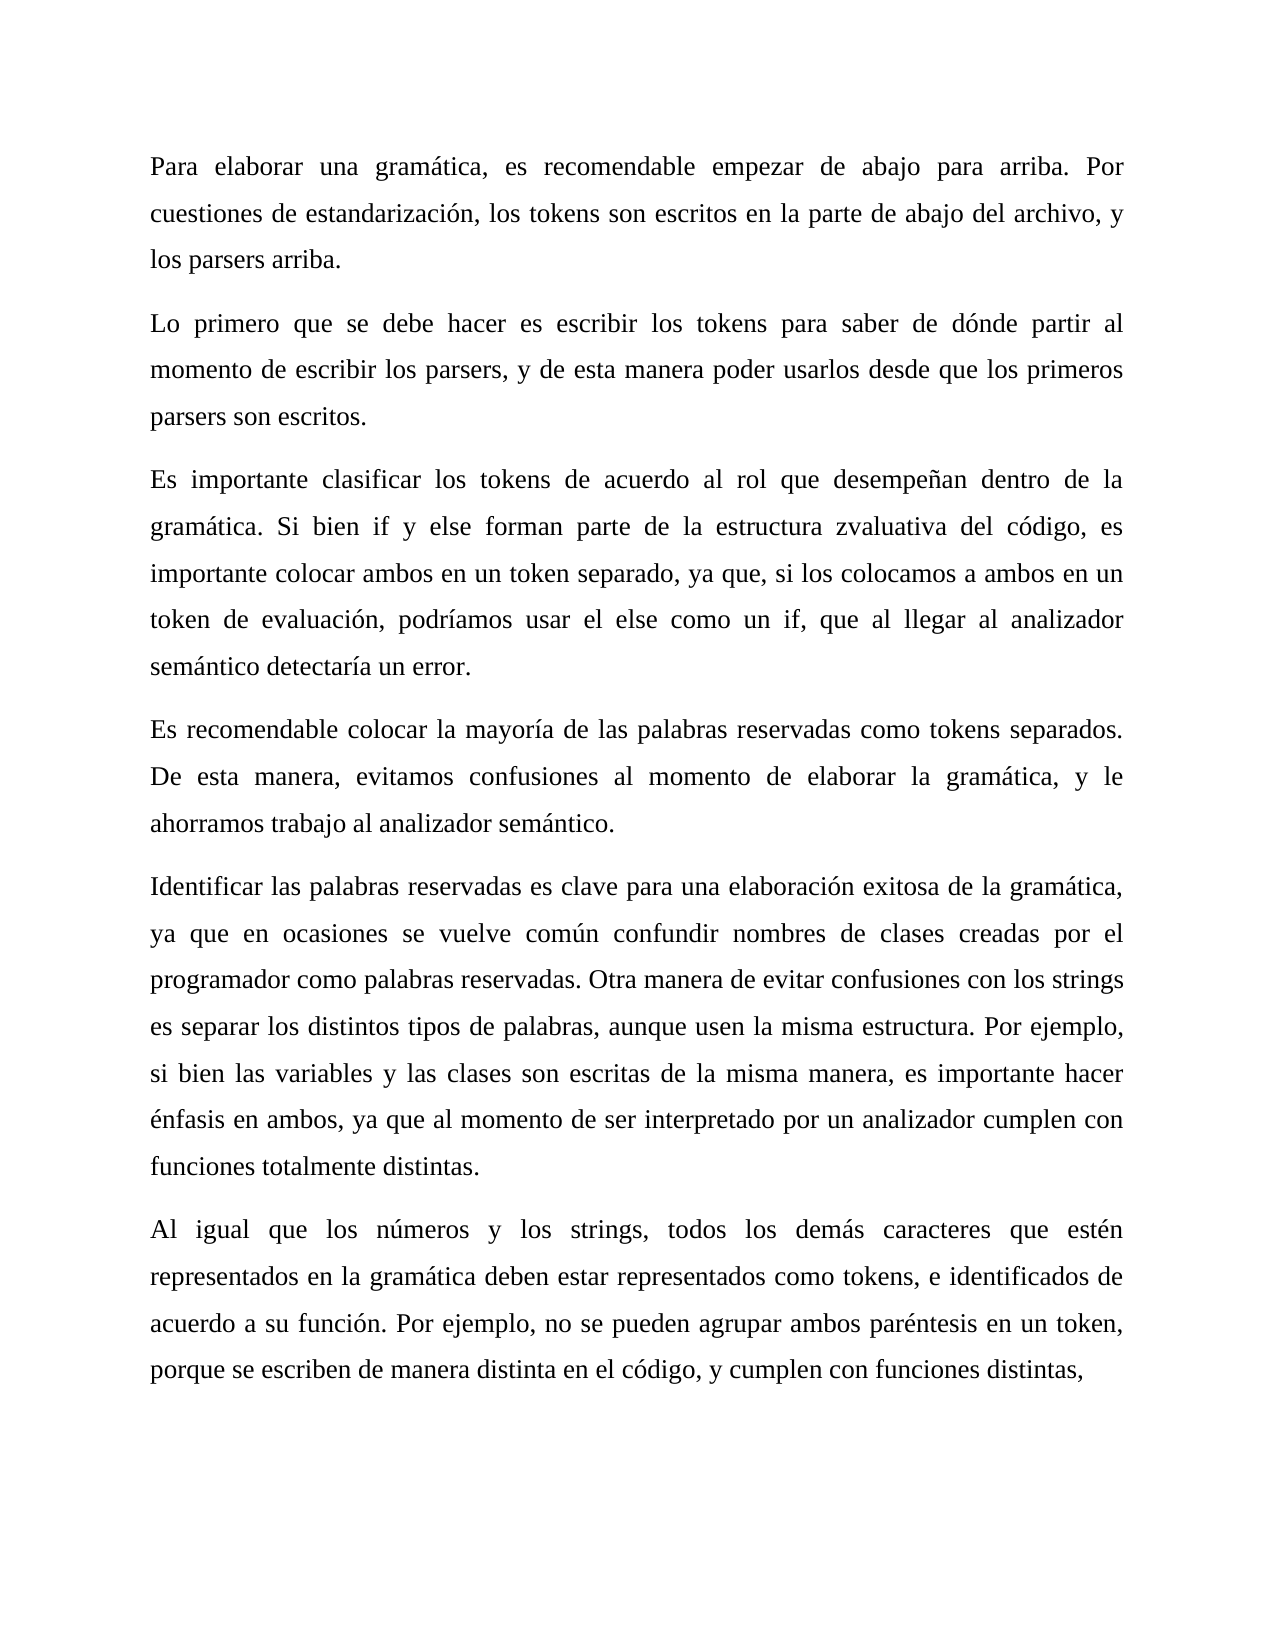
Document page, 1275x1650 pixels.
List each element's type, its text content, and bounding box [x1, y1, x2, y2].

text Identificar las palabras reservadas es clave para una elaboración exitosa de la gramática, ya que en ocasiones se vuelve común confundir nombres de clases creadas por el programador como palabras reservadas. Otra manera de evitar confusiones con los strings es separar los distintos tipos de palabras, aunque usen la misma estructura. Por ejemplo, si bien las variables y las clases son escritas de la misma manera, es importante hacer énfasis en ambos, ya que al momento de ser interpretado por un analizador cumplen con funciones totalmente distintas. [150, 870, 1125, 1181]
text Al igual que los números y los strings, todos los demás caracteres que estén representados en la gramática deben estar representados como tokens, e identificados de acuerdo a su función. Por ejemplo, no se pueden agrupar ambos paréntesis en un token, porque se escriben de manera distinta en el código, y cumplen con funciones distintas, [150, 1213, 1125, 1384]
text Es importante clasificar los tokens de acuerdo al rol que desempeñan dentro de la gramática. Si bien if y else forman parte de la estructura zvaluativa del código, es importante colocar ambos en un token separado, ya que, si los colocamos a ambos en un token de evaluación, podríamos usar el else como un if, que al llegar al analizador semántico detectaría un error. [150, 463, 1125, 681]
text Para elaborar una gramática, es recomendable empezar de abajo para arriba. Por cuestiones de estandarización, los tokens son escritos en la parte de abajo del archivo, y los parsers arriba. [150, 150, 1125, 274]
text Lo primero que se debe hacer es escribir los tokens para saber de dónde partir al momento de escribir los parsers, y de esta manera poder usarlos desde que los primeros parsers son escritos. [150, 307, 1125, 431]
text Es recomendable colocar la mayoría de las palabras reservadas como tokens separados. De esta manera, evitamos confusiones al momento de elaborar la gramática, y le ahorramos trabajo al analizador semántico. [150, 713, 1125, 838]
